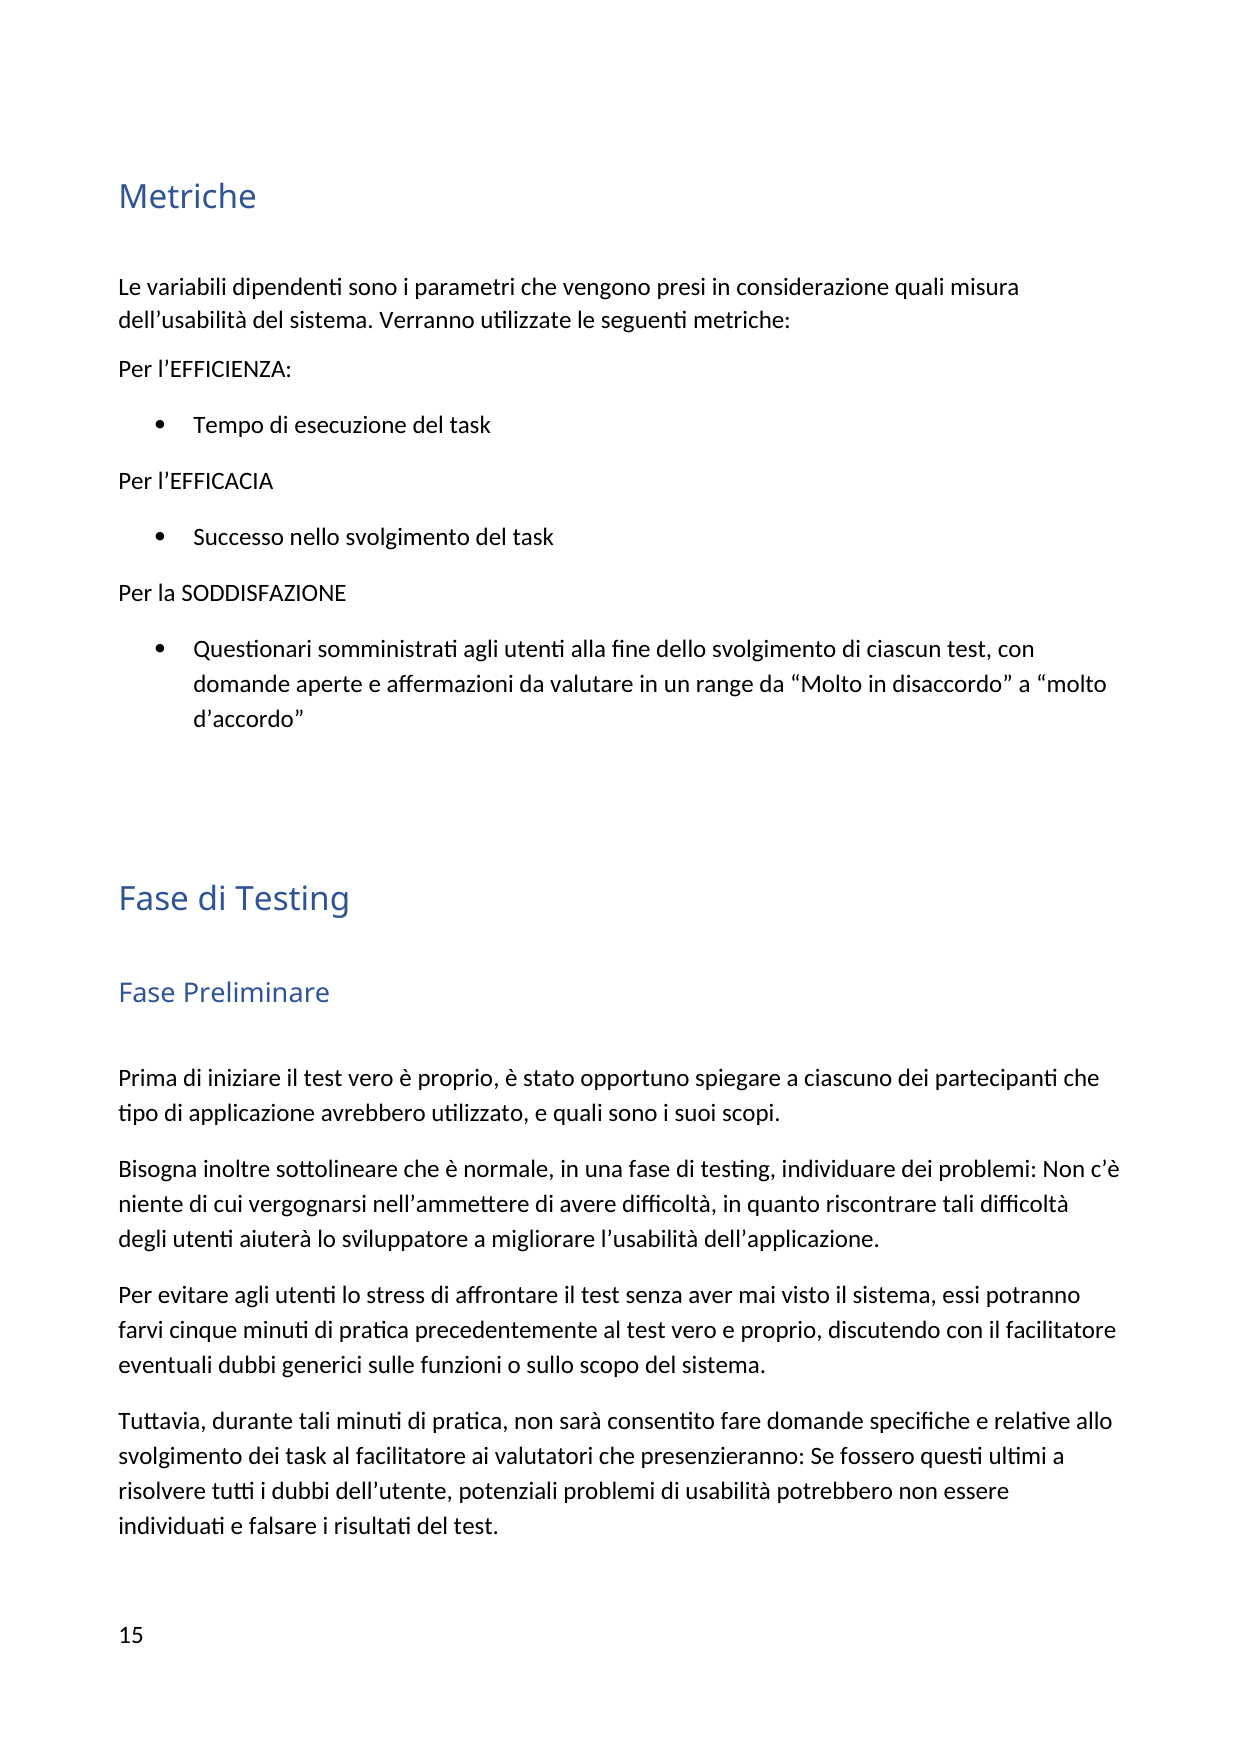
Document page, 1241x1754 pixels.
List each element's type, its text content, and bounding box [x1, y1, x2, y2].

text Per evitare agli utenti lo stress di affrontare il test senza aver mai visto il sistema, essi potranno farvi cinque minuti di pratica precedentemente al test vero e proprio, discutendo con il facilitatore eventuali dubbi generici sulle funzioni o sullo scopo del sistema. [118, 1279, 1122, 1379]
subtitle Fase Preliminare [118, 973, 1122, 1010]
text Prima di iniziare il test vero è proprio, è stato opportuno spiegare a ciascuno dei partecipanti che tipo di applicazione avrebbero utilizzato, e quali sono i suoi scopi. [118, 1062, 1122, 1128]
text Le variabili dipendenti sono i parametri che vengono presi in considerazione quali misura dell’usabilità del sistema. Verranno utilizzate le seguenti metriche: [118, 271, 1122, 334]
text Per l’EFFICACIA [118, 465, 1122, 496]
text Bisogna inoltre sottolineare che è normale, in una fase di testing, individuare dei problemi: Non c’è niente di cui vergognarsi nell’ammettere di avere difficoltà, in quanto riscontrare tali difficoltà degli utenti aiuterà lo sviluppatore a migliorare l’usabilità dell’applicazione. [118, 1153, 1122, 1254]
list Successo nello svolgimento del task [156, 521, 1122, 552]
list Questionari somministrati agli utenti alla fine dello svolgimento di ciascun test, con domande aperte e affermazioni da valutare in un range da “Molto in disaccordo” a “molto d’accordo” [156, 633, 1122, 733]
list Tempo di esecuzione del task [156, 409, 1122, 440]
text Per la SODDISFAZIONE [118, 577, 1122, 607]
text Tuttavia, durante tali minuti di pratica, non sarà consentito fare domande specifiche e relative allo svolgimento dei task al facilitatore ai valutatori che presenzieranno: Se fossero questi ultimi a risolvere tutti i dubbi dell’utente, potenziali problemi di usabilità potrebbero non essere individuati e falsare i risultati del test. [118, 1405, 1122, 1540]
subtitle Fase di Testing [118, 874, 1122, 920]
text Per l’EFFICIENZA: [118, 354, 1122, 384]
subtitle Metriche [118, 173, 1122, 218]
